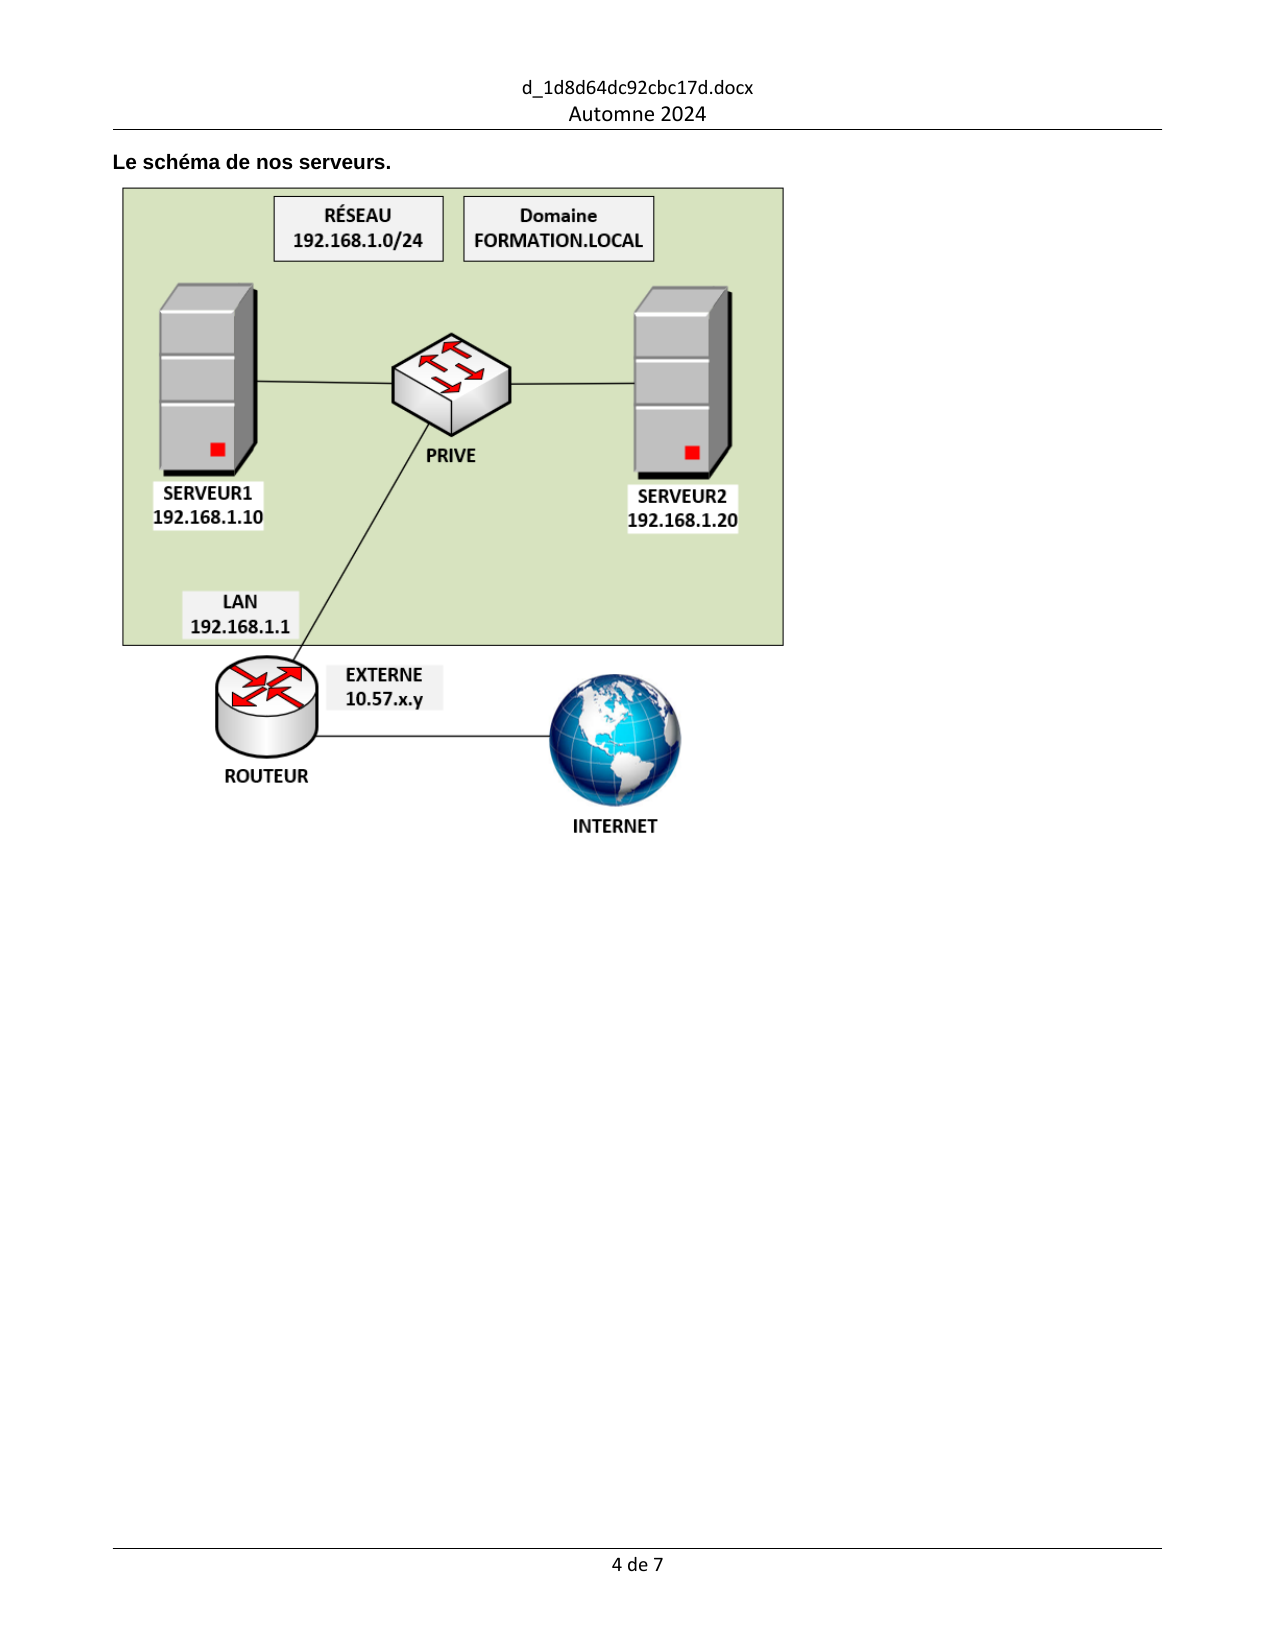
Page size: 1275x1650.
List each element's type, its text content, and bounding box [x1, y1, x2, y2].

picture [112, 173, 792, 838]
text Le schéma de nos serveurs. [112, 150, 1162, 174]
